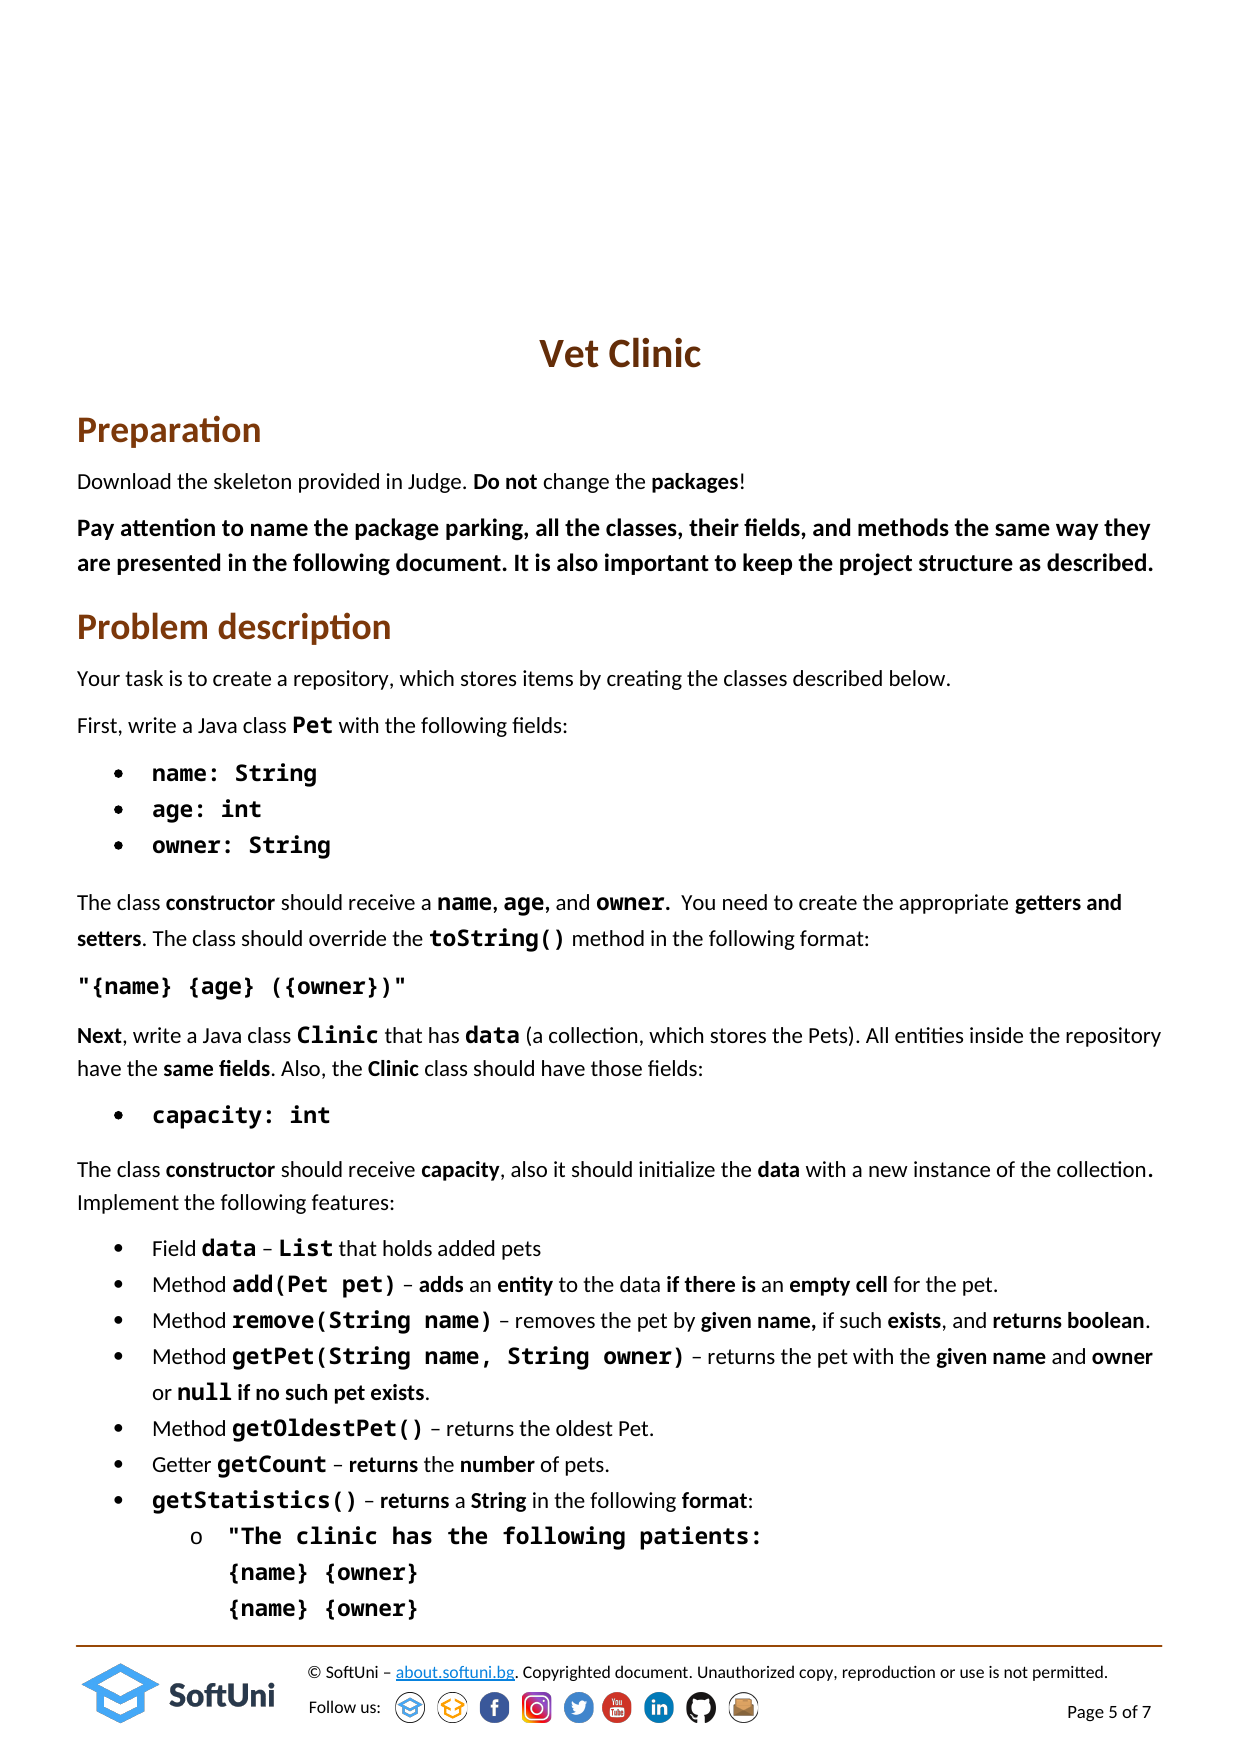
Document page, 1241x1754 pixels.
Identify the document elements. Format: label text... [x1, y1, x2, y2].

list Method getOldestPet() – returns the oldest Pet. [114, 1412, 1163, 1443]
picture [658, 1705, 667, 1714]
text "{name} {age} ({owner})" [77, 970, 1163, 1001]
text Pay attention to name the package parking, all the classes, their fields, and methods the same way they are presented in the following document. It is also important to keep the project structure as described. [77, 512, 1163, 578]
picture [644, 1714, 653, 1723]
subtitle Problem description [77, 603, 1163, 649]
list Getter getCount – returns the number of pets. [114, 1448, 1163, 1479]
picture [602, 1692, 632, 1723]
picture [522, 1692, 552, 1723]
picture [395, 1692, 425, 1723]
text First, write a Java class Pet with the following fields: [77, 709, 1163, 740]
subtitle Vet Clinic [77, 327, 1163, 378]
list name: String [114, 757, 1163, 788]
picture [665, 1692, 674, 1701]
picture [75, 1658, 281, 1729]
text Your task is to create a repository, which stores items by creating the classes described below. [77, 664, 1163, 692]
picture [644, 1692, 653, 1701]
list capacity: int [114, 1099, 1163, 1130]
text Download the skeleton provided in Judge. Do not change the packages! [77, 467, 1163, 496]
list Method add(Pet pet) – adds an entity to the data if there is an empty cell for the pet. [114, 1268, 1163, 1299]
list Method remove(String name) – removes the pet by given name, if such exists, and returns boolean. [114, 1304, 1163, 1336]
text Next, write a Java class Clinic that has data (a collection, which stores the Pets). All entities inside the repository have the same fields. Also, the Clinic class should have those fields: [77, 1019, 1163, 1082]
picture [564, 1692, 594, 1723]
subtitle Preparation [77, 406, 1163, 452]
picture [686, 1692, 716, 1723]
list Method getPet(String name, String owner) – returns the pet with the given name and owner or null if no such pet exists. [114, 1340, 1163, 1407]
picture [665, 1714, 674, 1723]
list age: int [114, 793, 1163, 824]
list Field data – List that holds added pets [114, 1232, 1163, 1264]
list getStatistics() – returns a String in the following format: [114, 1484, 1163, 1515]
picture [479, 1692, 510, 1723]
text The class constructor should receive a name, age, and owner. You need to create the appropriate getters and setters. The class should override the toString() method in the following format: [77, 886, 1163, 953]
list owner: String [114, 829, 1163, 860]
list "The clinic has the following patients: {name} {owner} {name} {owner} [189, 1520, 1163, 1623]
picture [728, 1692, 759, 1723]
text The class constructor should receive capacity, also it should initialize the data with a new instance of the collection. Implement the following features: [77, 1156, 1163, 1216]
picture [437, 1692, 468, 1723]
